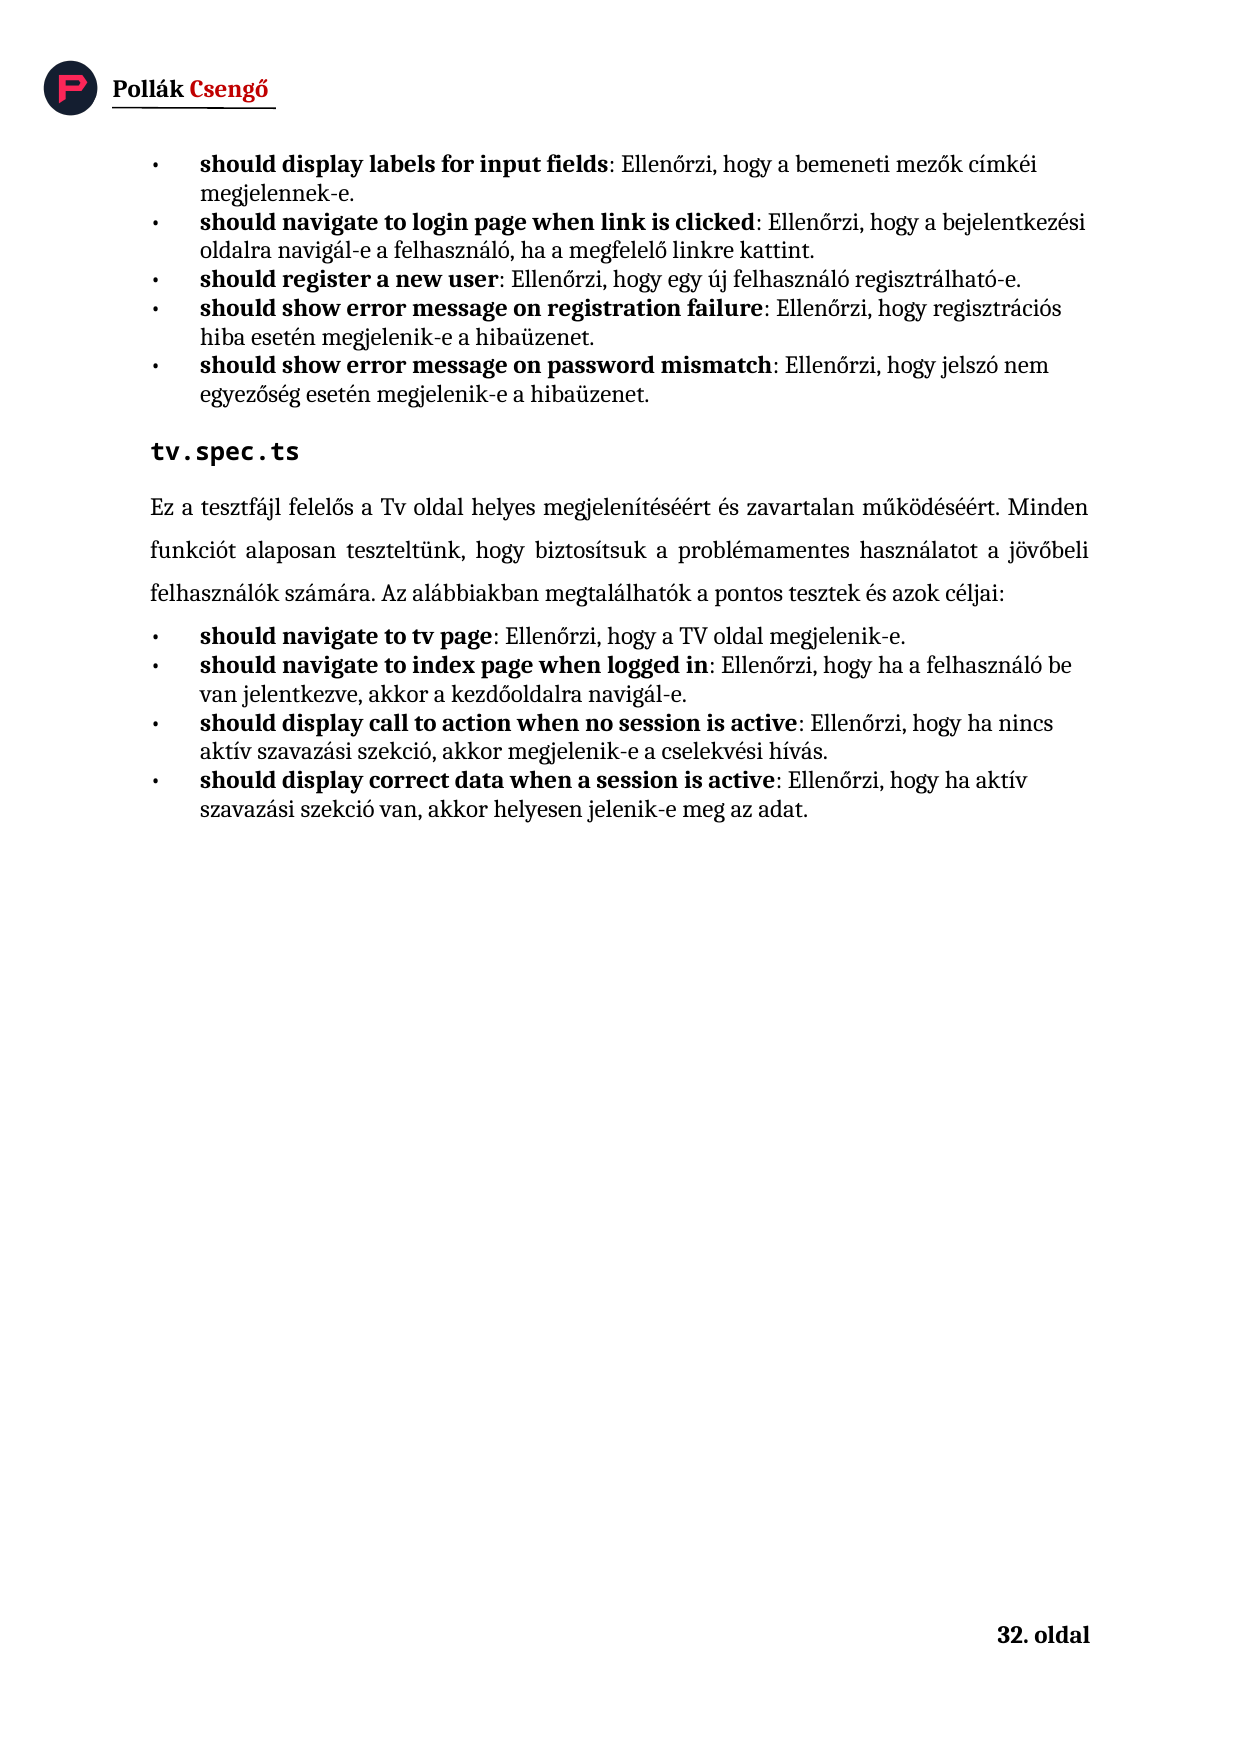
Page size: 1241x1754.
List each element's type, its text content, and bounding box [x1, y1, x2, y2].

list should navigate to login page when link is clicked: Ellenőrzi, hogy a bejelentkezési oldalra navigál-e a felhasználó, ha a megfelelő linkre kattint. [150, 207, 1090, 265]
list should display labels for input fields: Ellenőrzi, hogy a bemeneti mezők címkéi megjelennek-e. [150, 150, 1090, 207]
list should display correct data when a session is active: Ellenőrzi, hogy ha aktív szavazási szekció van, akkor helyesen jelenik-e meg az adat. [150, 766, 1090, 823]
list should show error message on registration failure: Ellenőrzi, hogy regisztrációs hiba esetén megjelenik-e a hibaüzenet. [150, 294, 1090, 351]
list should show error message on password mismatch: Ellenőrzi, hogy jelszó nem egyezőség esetén megjelenik-e a hibaüzenet. [150, 351, 1090, 409]
list should navigate to index page when logged in: Ellenőrzi, hogy ha a felhasználó be van jelentkezve, akkor a kezdőoldalra navigál-e. [150, 651, 1090, 708]
list should display call to action when no session is active: Ellenőrzi, hogy ha nincs aktív szavazási szekció, akkor megjelenik-e a cselekvési hívás. [150, 708, 1090, 766]
picture [39, 56, 99, 117]
text Ez a tesztfájl felelős a Tv oldal helyes megjelenítéséért és zavartalan működéséért. Minden funkciót alaposan teszteltünk, hogy biztosítsuk a problémamentes használatot a jövőbeli felhasználók számára. Az alábbiakban megtalálhatók a pontos tesztek és azok céljai: [150, 493, 1090, 608]
list should navigate to tv page: Ellenőrzi, hogy a TV oldal megjelenik-e. [150, 622, 1090, 651]
subtitle tv.spec.ts [150, 434, 1090, 468]
list should register a new user: Ellenőrzi, hogy egy új felhasználó regisztrálható-e. [150, 265, 1090, 294]
